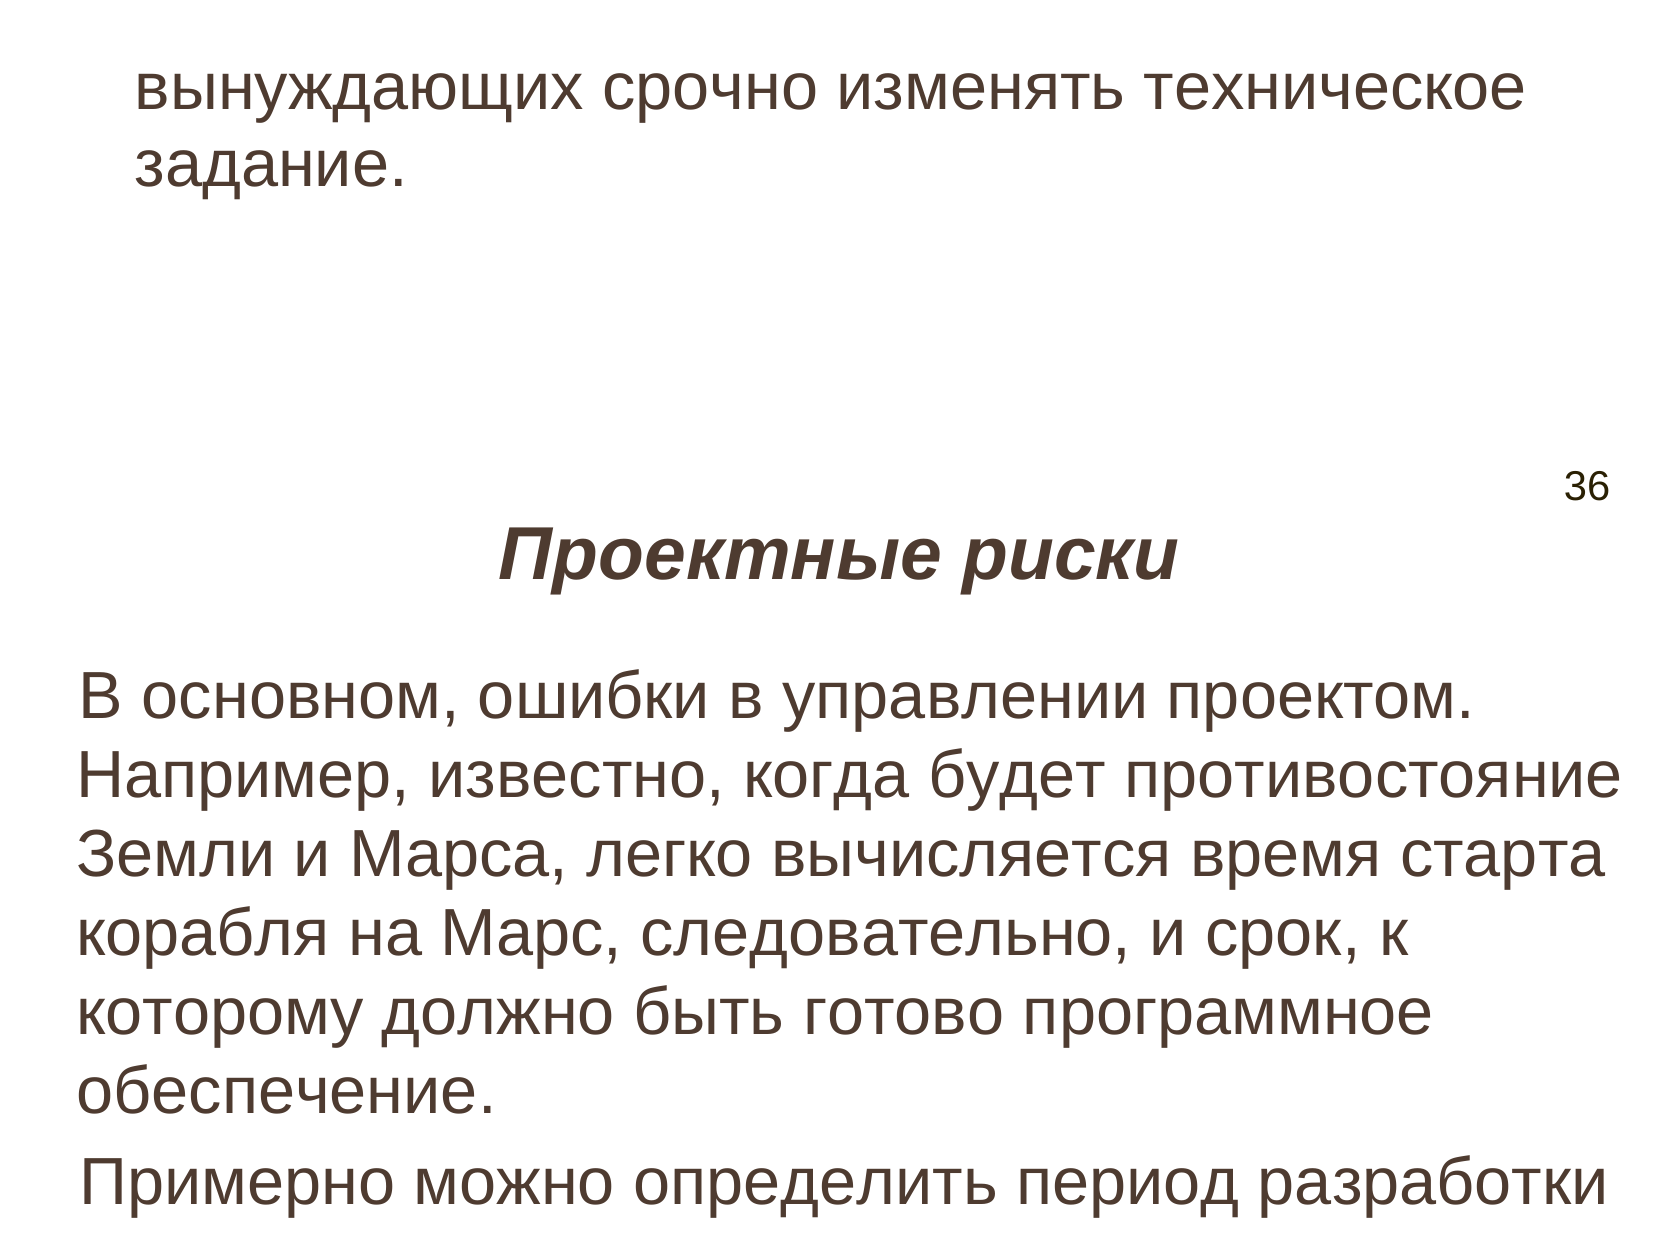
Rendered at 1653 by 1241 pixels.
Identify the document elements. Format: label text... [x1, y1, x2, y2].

text 36 [0, 461, 1610, 509]
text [76, 1142, 1634, 1219]
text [78, 49, 1551, 201]
text Проектные риски [0, 509, 1180, 595]
text В основном, ошибки в управлении проектом. Например, известно, когда будет противостояние Земли и Марса, легко вычисляется время старта корабля на Марс, следовательно, и срок, к которому должно быть готово программное обеспечение. [76, 656, 1627, 1127]
